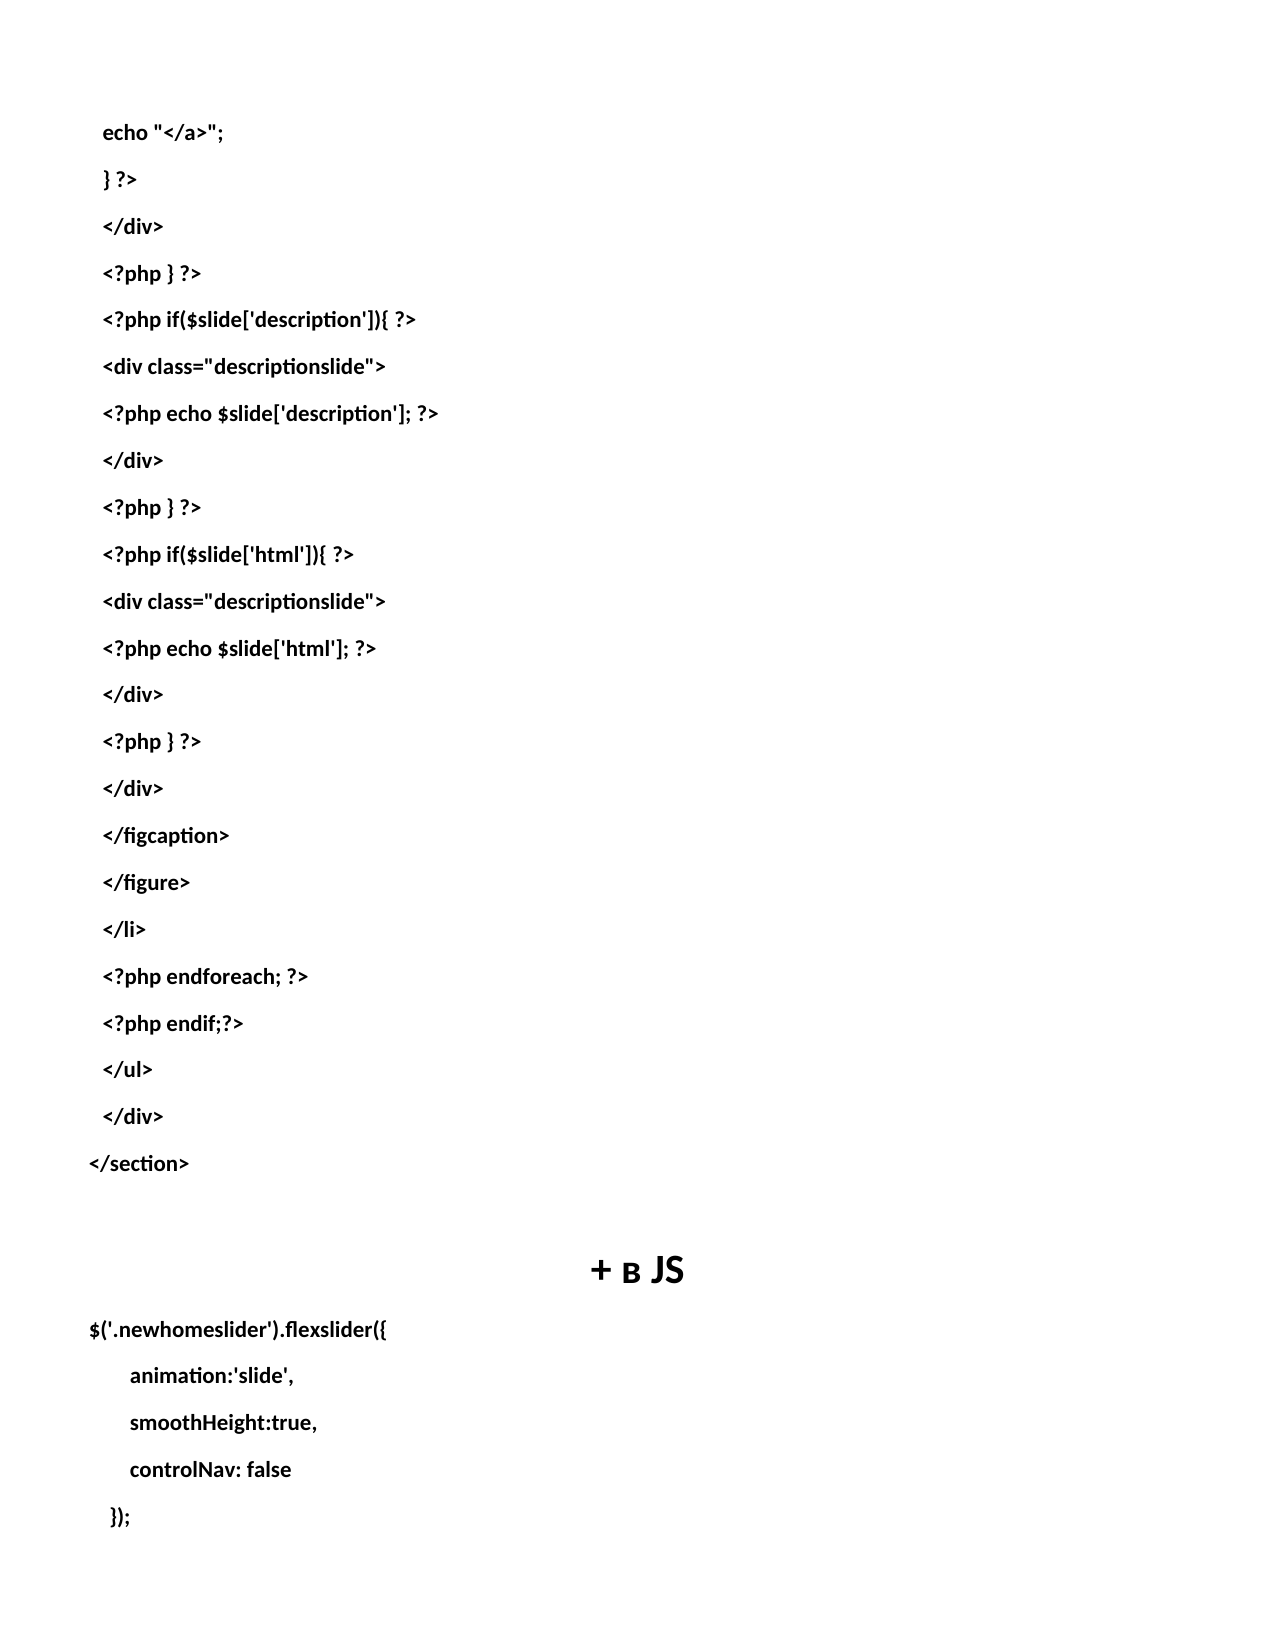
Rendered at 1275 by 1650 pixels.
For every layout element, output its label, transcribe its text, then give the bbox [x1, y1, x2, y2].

text <?php } ?> [88, 727, 1186, 756]
text </figure> [88, 868, 1186, 896]
text <?php } ?> [88, 259, 1186, 287]
text animation:'slide', [88, 1362, 1186, 1389]
text </figcaption> [88, 821, 1186, 849]
text </div> [88, 212, 1186, 240]
text controlNav: false [88, 1455, 1186, 1483]
text <?php echo $slide['html']; ?> [88, 634, 1186, 662]
text <?php if($slide['html']){ ?> [88, 540, 1186, 568]
text }); [88, 1502, 1186, 1530]
text </ul> [88, 1056, 1186, 1084]
text <div class="descriptionslide"> [88, 587, 1186, 615]
text echo "</a>"; [88, 118, 1186, 146]
text smoothHeight:true, [88, 1408, 1186, 1436]
text + в JS [88, 1243, 1186, 1294]
text <?php echo $slide['description']; ?> [88, 399, 1186, 427]
text $('.newhomeslider').flexslider({ [88, 1315, 1186, 1343]
text <?php endif;?> [88, 1009, 1186, 1037]
text <?php endforeach; ?> [88, 962, 1186, 990]
text </div> [88, 446, 1186, 474]
text </li> [88, 915, 1186, 943]
text <?php if($slide['description']){ ?> [88, 306, 1186, 334]
text </div> [88, 1102, 1186, 1131]
text </div> [88, 774, 1186, 802]
text } ?> [88, 165, 1186, 193]
text </div> [88, 681, 1186, 709]
text </section> [88, 1149, 1186, 1177]
text <div class="descriptionslide"> [88, 352, 1186, 381]
text <?php } ?> [88, 493, 1186, 521]
